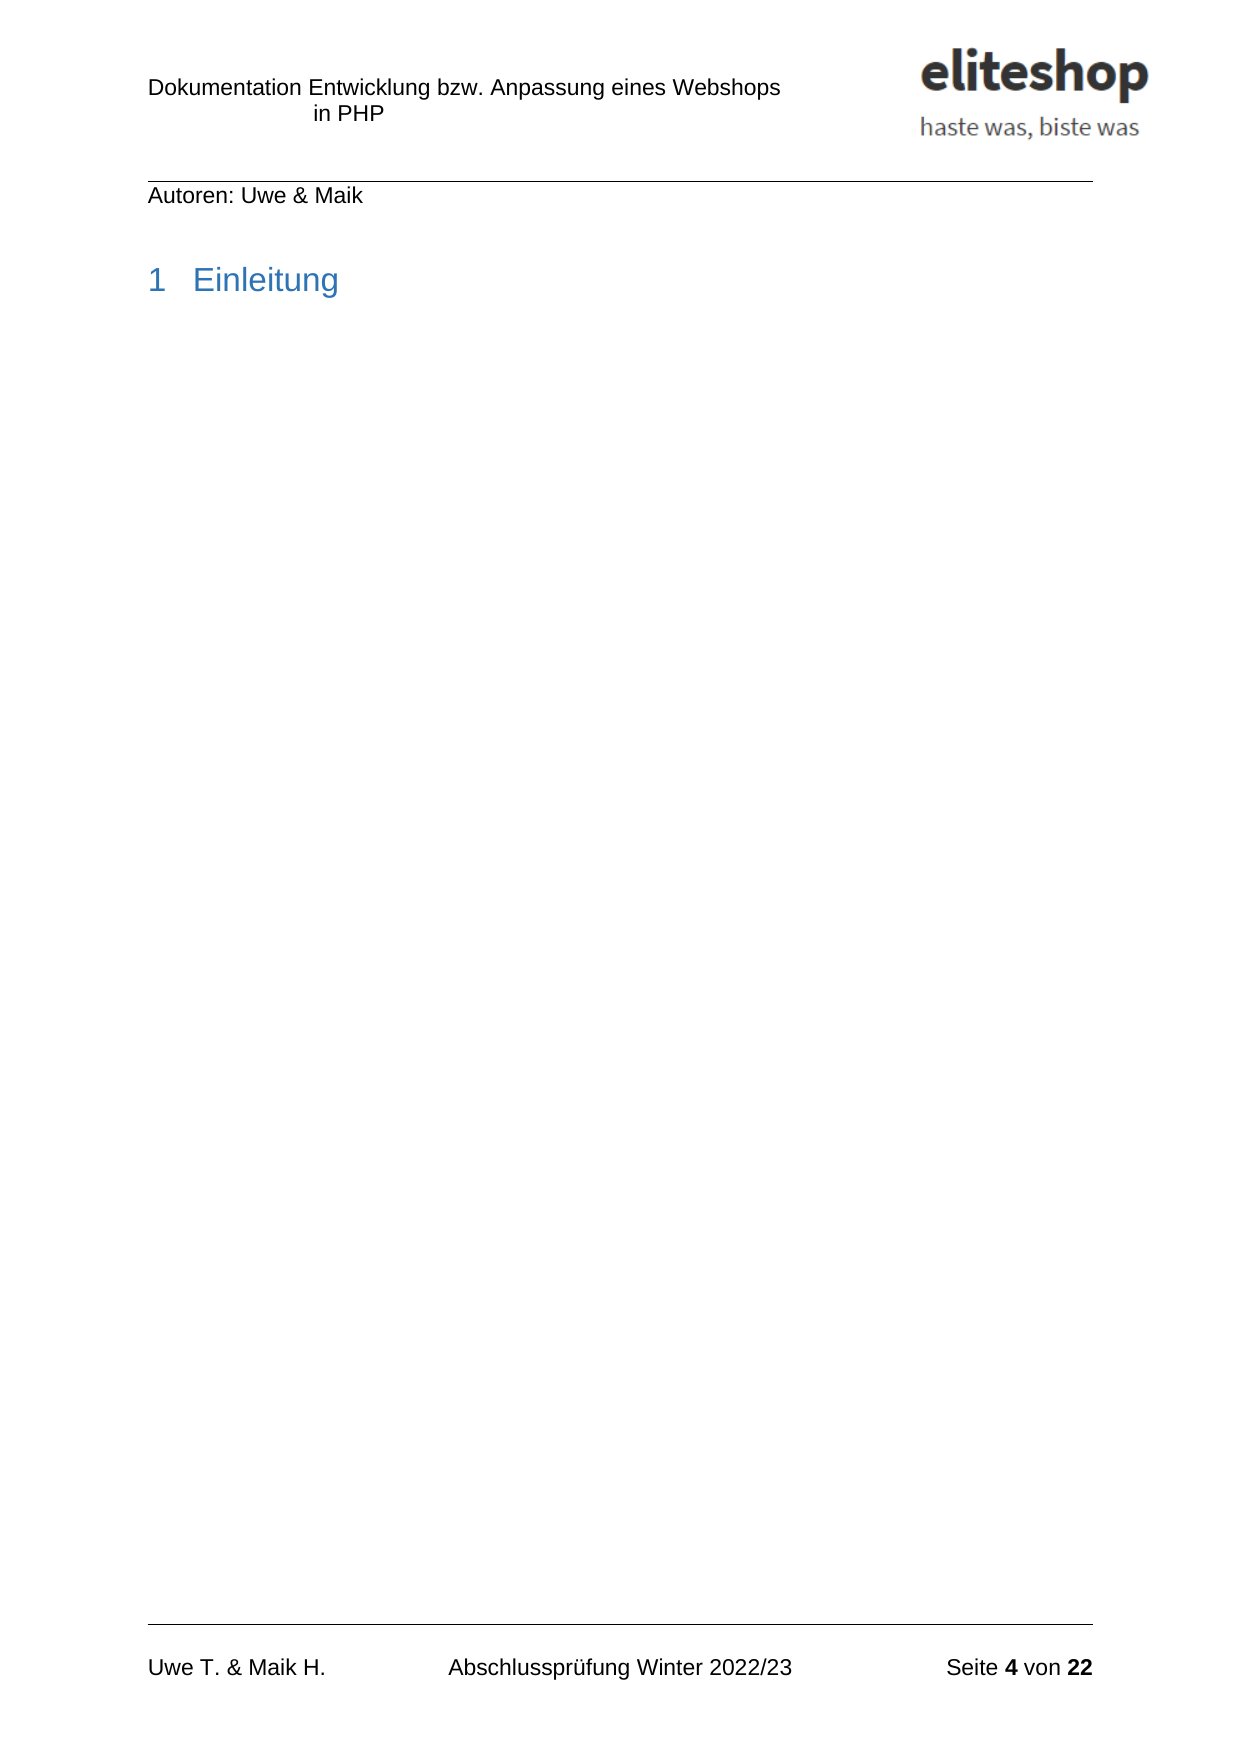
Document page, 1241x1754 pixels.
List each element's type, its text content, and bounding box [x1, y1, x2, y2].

picture [914, 31, 1155, 148]
subtitle Einleitung [148, 260, 1093, 298]
